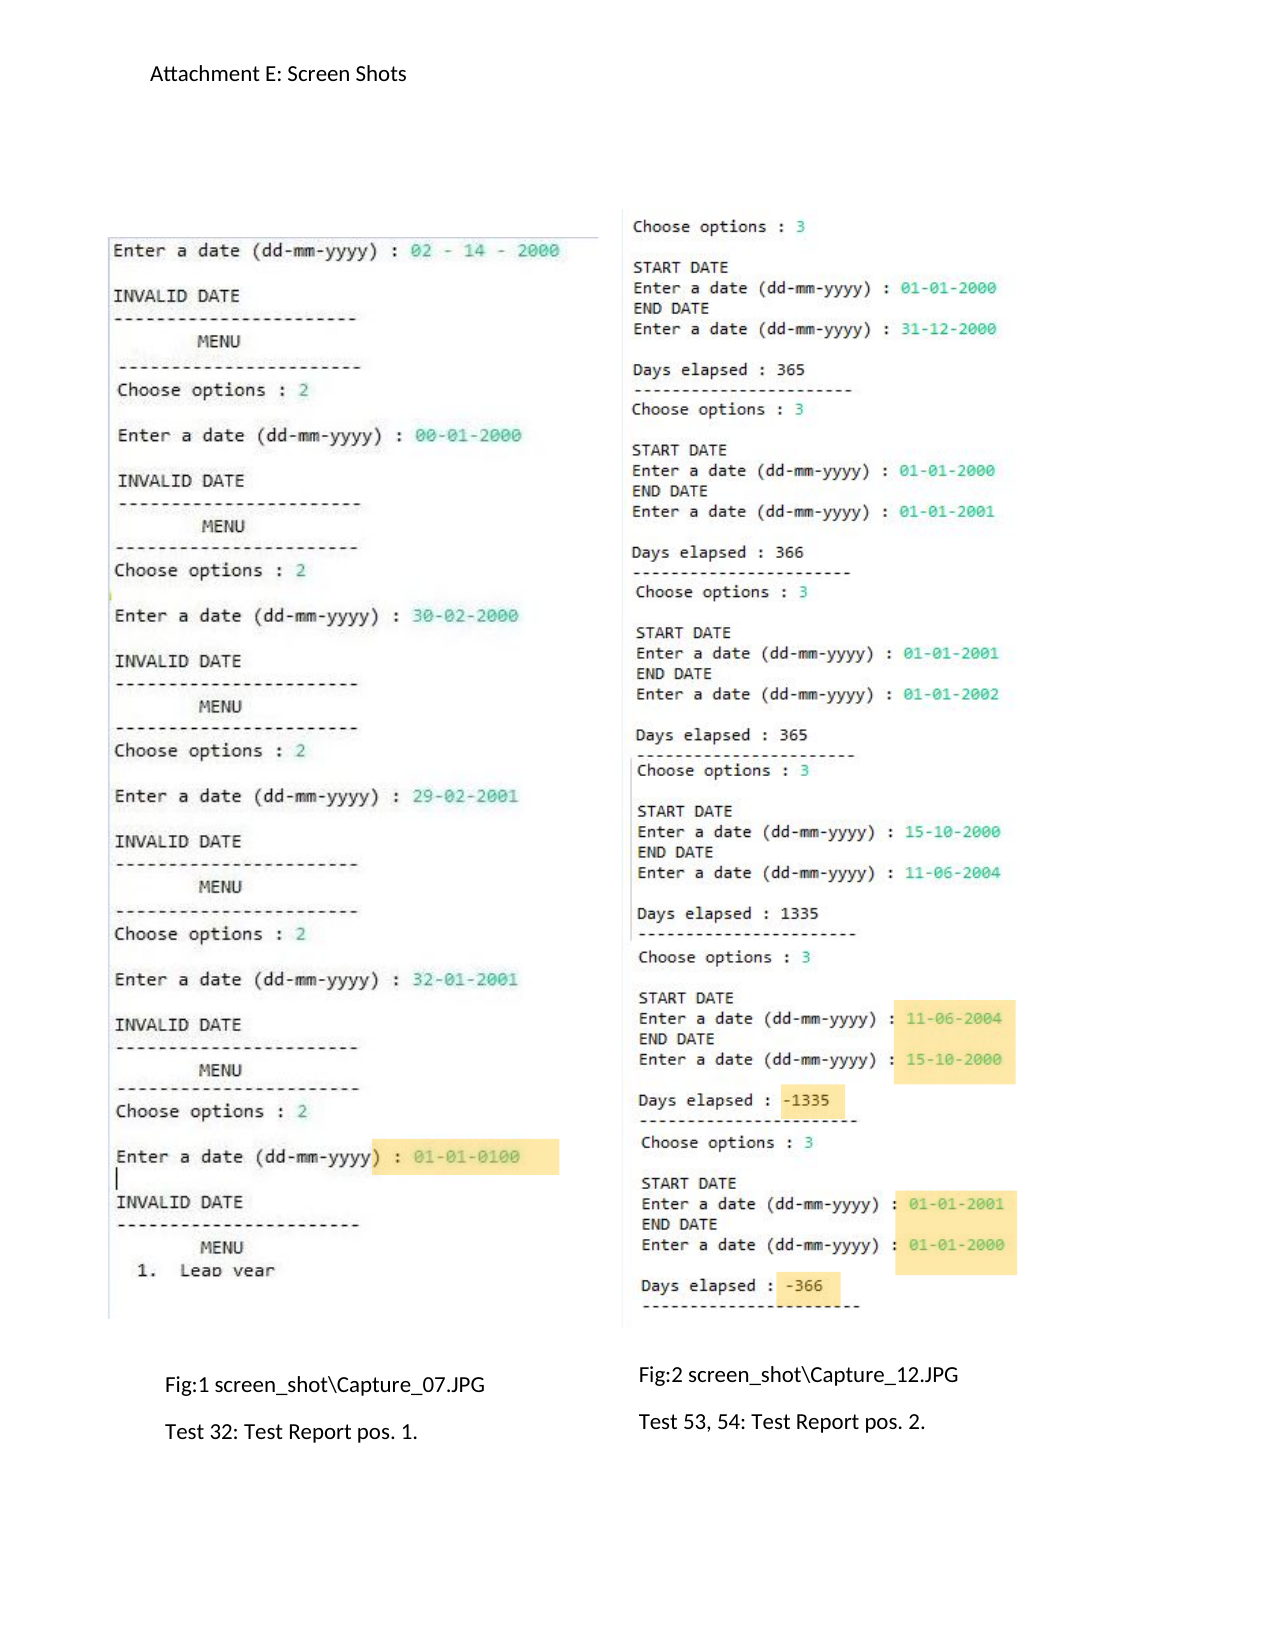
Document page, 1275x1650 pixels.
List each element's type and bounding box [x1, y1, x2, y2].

picture [621, 209, 1036, 1328]
picture [107, 237, 599, 1319]
